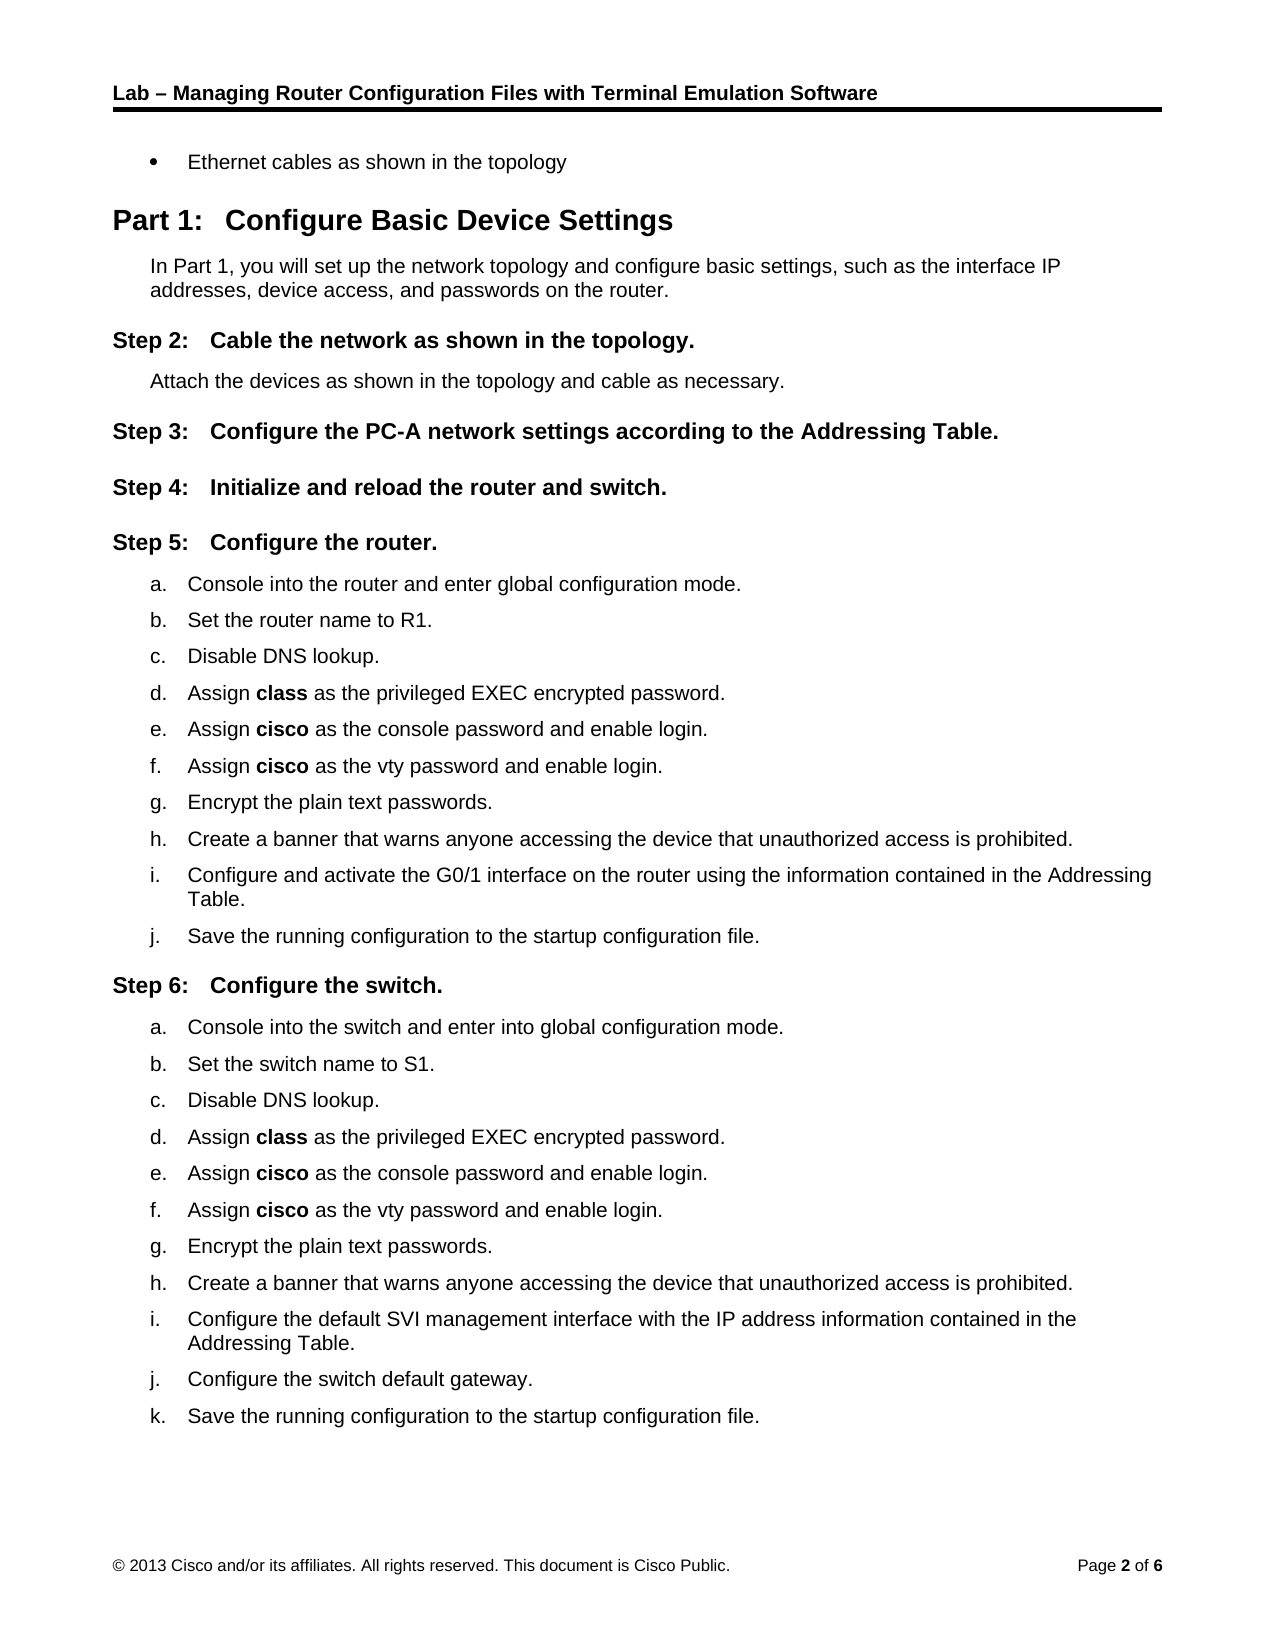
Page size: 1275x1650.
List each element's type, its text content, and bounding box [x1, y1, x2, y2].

list Configure the PC-A network settings according to the Addressing Table. [112, 418, 1162, 444]
list Configure and activate the G0/1 interface on the router using the information contained in the Addressing Table. [150, 863, 1162, 911]
list Cable the network as shown in the topology. [112, 327, 1162, 353]
list Configure the switch. [112, 972, 1162, 999]
list Assign cisco as the console password and enable login. [150, 1161, 1162, 1185]
list Configure the default SVI management interface with the IP address information contained in the Addressing Table. [150, 1307, 1162, 1355]
text Ethernet cables as shown in the topology [150, 150, 1162, 174]
list Set the router name to R1. [150, 608, 1162, 632]
list Assign cisco as the console password and enable login. [150, 717, 1162, 741]
list Configure the switch default gateway. [150, 1367, 1162, 1391]
list Encrypt the plain text passwords. [150, 790, 1162, 814]
list Console into the switch and enter into global configuration mode. [150, 1015, 1162, 1039]
list Encrypt the plain text passwords. [150, 1234, 1162, 1258]
list Set the switch name to S1. [150, 1052, 1162, 1076]
list Create a banner that warns anyone accessing the device that unauthorized access is prohibited. [150, 1270, 1162, 1294]
text In Part 1, you will set up the network topology and configure basic settings, such as the interface IP addresses, device access, and passwords on the router. [150, 254, 1162, 302]
list Assign cisco as the vty password and enable login. [150, 754, 1162, 778]
list Console into the router and enter global configuration mode. [150, 571, 1162, 595]
list Disable DNS lookup. [150, 1088, 1162, 1112]
list Initialize and reload the router and switch. [112, 473, 1162, 500]
list Disable DNS lookup. [150, 644, 1162, 668]
list Assign class as the privileged EXEC encrypted password. [150, 681, 1162, 705]
text Configure Basic Device Settings [112, 203, 1162, 236]
text Attach the devices as shown in the topology and cable as necessary. [150, 369, 1162, 393]
list Assign class as the privileged EXEC encrypted password. [150, 1124, 1162, 1148]
list Configure the router. [112, 529, 1162, 555]
list Create a banner that warns anyone accessing the device that unauthorized access is prohibited. [150, 827, 1162, 851]
list Assign cisco as the vty password and enable login. [150, 1197, 1162, 1221]
list Save the running configuration to the startup configuration file. [150, 1404, 1162, 1428]
list Save the running configuration to the startup configuration file. [150, 923, 1162, 947]
